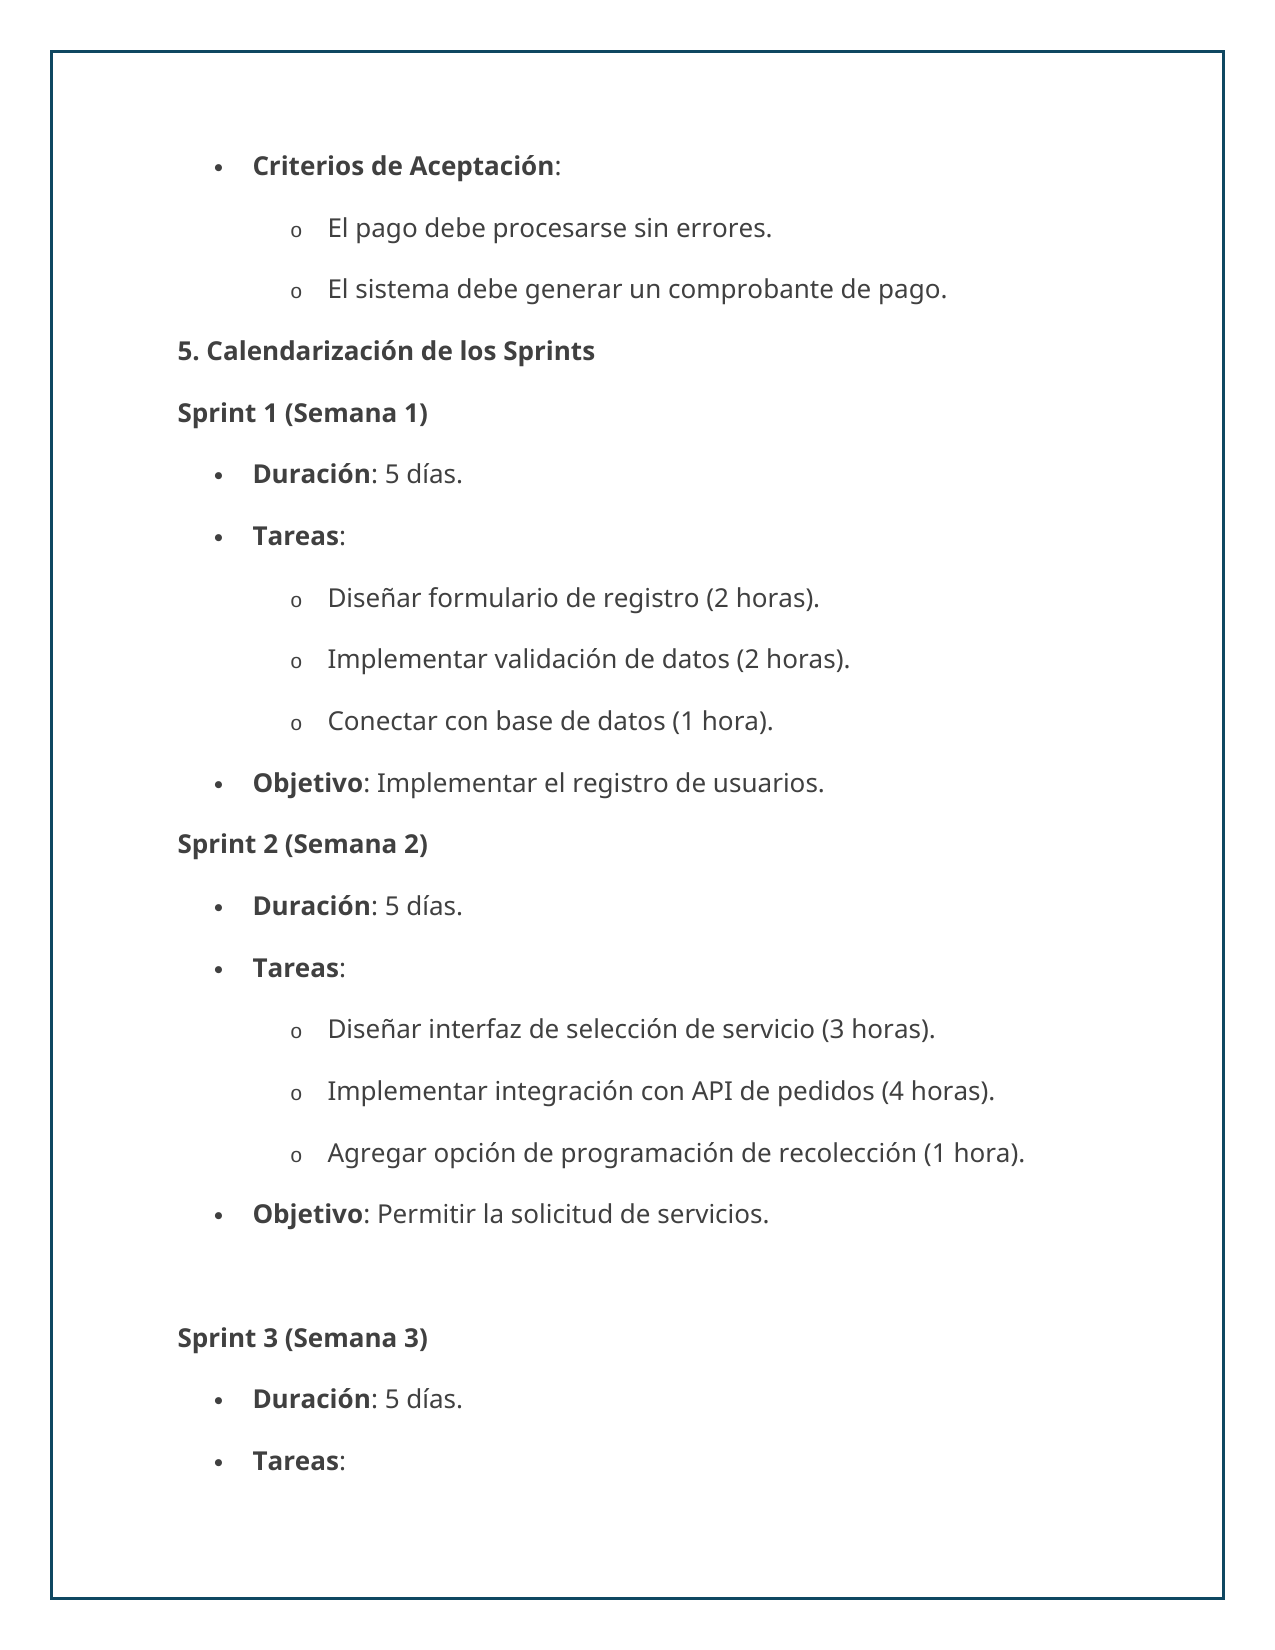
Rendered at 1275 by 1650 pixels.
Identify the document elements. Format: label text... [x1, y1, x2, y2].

list Duración: 5 días. [215, 456, 1098, 491]
list Tareas: [215, 949, 1098, 985]
text Sprint 2 (Semana 2) [177, 826, 1098, 861]
list El sistema debe generar un comprobante de pago. [290, 271, 1098, 306]
list El pago debe procesarse sin errores. [290, 209, 1098, 245]
list Agregar opción de programación de recolección (1 hora). [290, 1134, 1098, 1170]
list Implementar integración con API de pedidos (4 horas). [290, 1073, 1098, 1108]
text Sprint 3 (Semana 3) [177, 1319, 1098, 1355]
list Conectar con base de datos (1 hora). [290, 703, 1098, 738]
list Tareas: [215, 1443, 1098, 1478]
list Duración: 5 días. [215, 1381, 1098, 1416]
list Objetivo: Permitir la solicitud de servicios. [215, 1196, 1098, 1231]
text Sprint 1 (Semana 1) [177, 394, 1098, 430]
list Diseñar formulario de registro (2 horas). [290, 579, 1098, 615]
list Tareas: [215, 518, 1098, 553]
list Implementar validación de datos (2 horas). [290, 641, 1098, 676]
list Criterios de Aceptación: [215, 148, 1098, 183]
list Diseñar interfaz de selección de servicio (3 horas). [290, 1011, 1098, 1046]
list Duración: 5 días. [215, 888, 1098, 923]
text 5. Calendarización de los Sprints [177, 333, 1098, 368]
list Objetivo: Implementar el registro de usuarios. [215, 764, 1098, 800]
